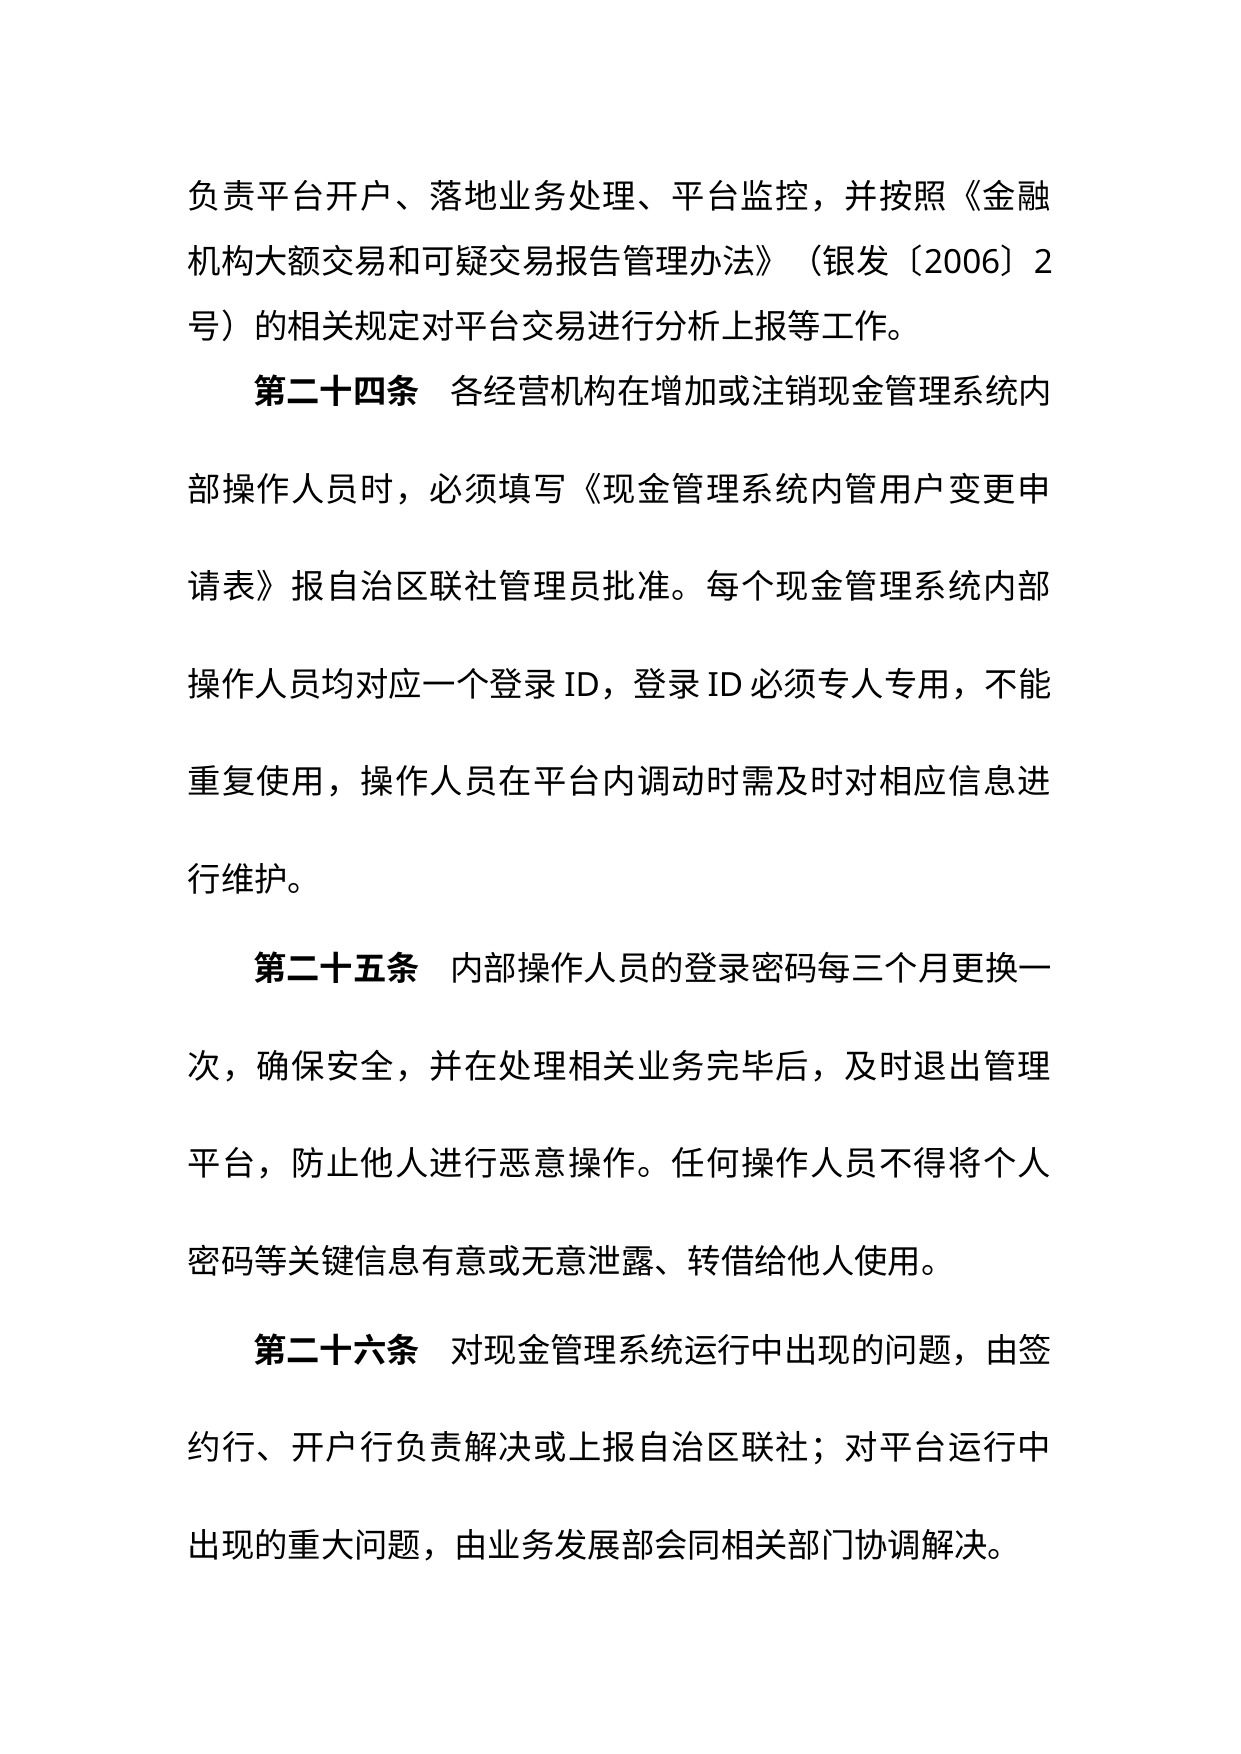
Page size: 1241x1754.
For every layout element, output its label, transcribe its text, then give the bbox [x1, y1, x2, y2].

list 对现金管理系统运行中出现的问题，由签约行、开户行负责解决或上报自治区联社；对平台运行中出现的重大问题，由业务发展部会同相关部门协调解决。 [187, 1315, 1053, 1575]
list 内部操作人员的登录密码每三个月更换一次，确保安全，并在处理相关业务完毕后，及时退出管理平台，防止他人进行恶意操作。任何操作人员不得将个人密码等关键信息有意或无意泄露、转借给他人使用。 [187, 933, 1053, 1291]
list 各经营机构在增加或注销现金管理系统内部操作人员时，必须填写《现金管理系统内管用户变更申请表》报自治区联社管理员批准。每个现金管理系统内部操作人员均对应一个登录ID，登录ID必须专人专用，不能重复使用，操作人员在平台内调动时需及时对相应信息进行维护。 [187, 357, 1053, 909]
